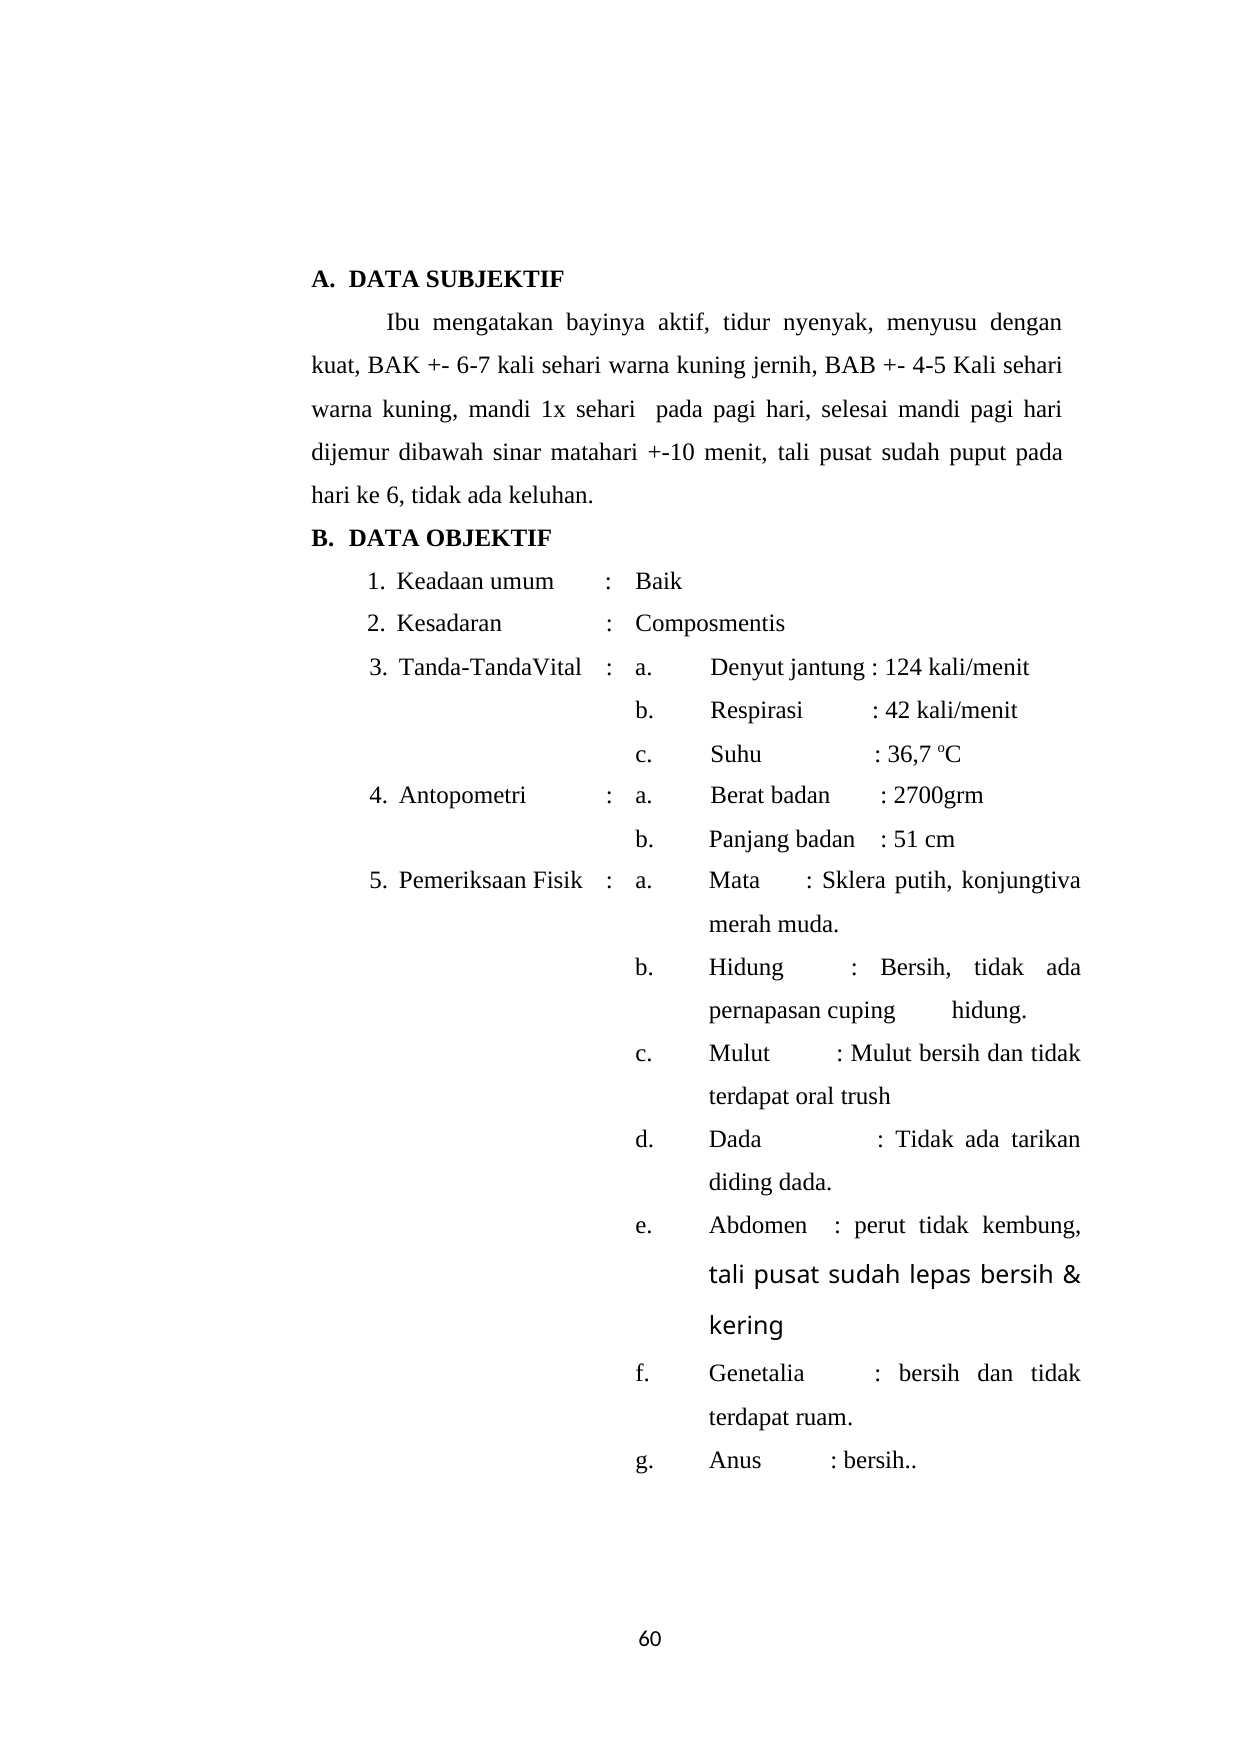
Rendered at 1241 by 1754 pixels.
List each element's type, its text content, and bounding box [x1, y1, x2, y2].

list DATA OBJEKTIF [311, 523, 1063, 552]
table_cell Pemeriksaan Fisik [369, 866, 594, 1487]
table_cell : [594, 781, 624, 866]
table_cell Kesadaran [369, 608, 594, 652]
table_cell : [594, 653, 624, 781]
table_cell Mata : Sklera putih, konjungtiva merah muda. Hidung : Bersih, tidak ada pernapasan cuping hidung. Mulut : Mulut bersih dan tidak terdapat oral trush Dada : Tidak ada tarikan diding dada. Abdomen : perut tidak kembung, tali pusat sudah lepas bersih & kering Genetalia : bersih dan tidak terdapat ruam. Anus : bersih.. [624, 866, 1093, 1487]
table_cell Denyut jantung : 124 kali/menit Respirasi : 42 kali/menit Suhu : 36,7 oC [624, 653, 1093, 781]
table_header Baik [624, 566, 1093, 608]
table_cell Composmentis [624, 608, 1093, 652]
table_cell Berat badan : 2700grm Panjang badan : 51 cm [624, 781, 1093, 866]
table_cell Tanda-TandaVital [369, 653, 594, 781]
table_header : [594, 566, 624, 608]
list DATA SUBJEKTIF [311, 264, 1063, 293]
table_header Keadaan umum [369, 566, 594, 608]
table_cell : [594, 866, 624, 1487]
table_cell Antopometri [369, 781, 594, 866]
list Ibu mengatakan bayinya aktif, tidur nyenyak, menyusu dengan kuat, BAK +- 6-7 kali sehari warna kuning jernih, BAB +- 4-5 Kali sehari warna kuning, mandi 1x sehari pada pagi hari, selesai mandi pagi hari dijemur dibawah sinar matahari +-10 menit, tali pusat sudah puput pada hari ke 6, tidak ada keluhan. [311, 307, 1063, 509]
table_cell : [594, 608, 624, 652]
